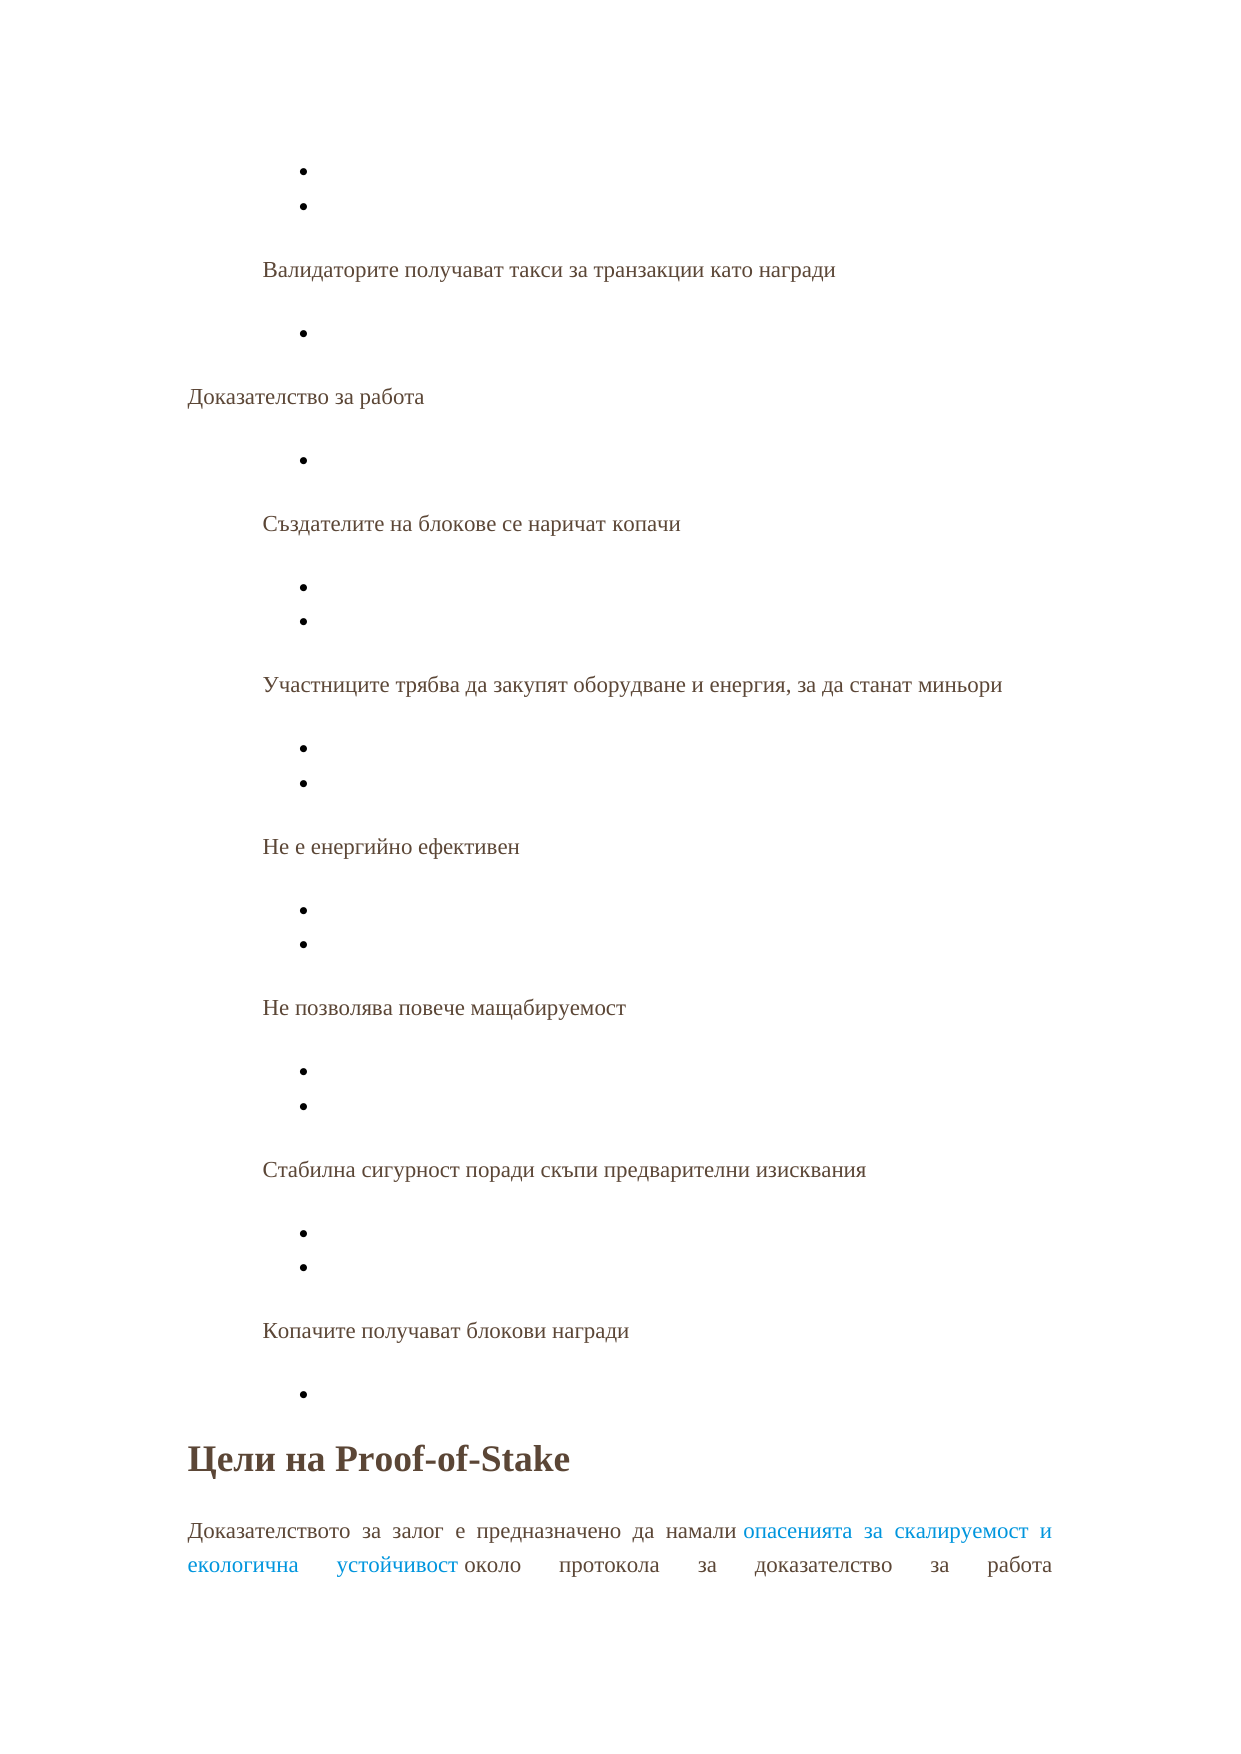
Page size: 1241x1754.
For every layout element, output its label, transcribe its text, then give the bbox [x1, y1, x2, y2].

text Участниците трябва да закупят оборудване и енергия, за да станат миньори [262, 663, 1053, 698]
text Доказателство за работа [187, 375, 1053, 409]
text Копачите получават блокови награди [262, 1309, 1053, 1344]
text Стабилна сигурност поради скъпи предварителни изисквания [262, 1148, 1053, 1182]
subtitle Цели на Proof-of-Stake [187, 1436, 1053, 1479]
text Валидаторите получават такси за транзакции като награди [262, 248, 1053, 282]
text Не позволява повече мащабируемост [262, 986, 1053, 1021]
text Създателите на блокове се наричат ​​копачи [262, 502, 1053, 536]
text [187, 1509, 1053, 1577]
text Не е енергийно ефективен [262, 825, 1053, 859]
